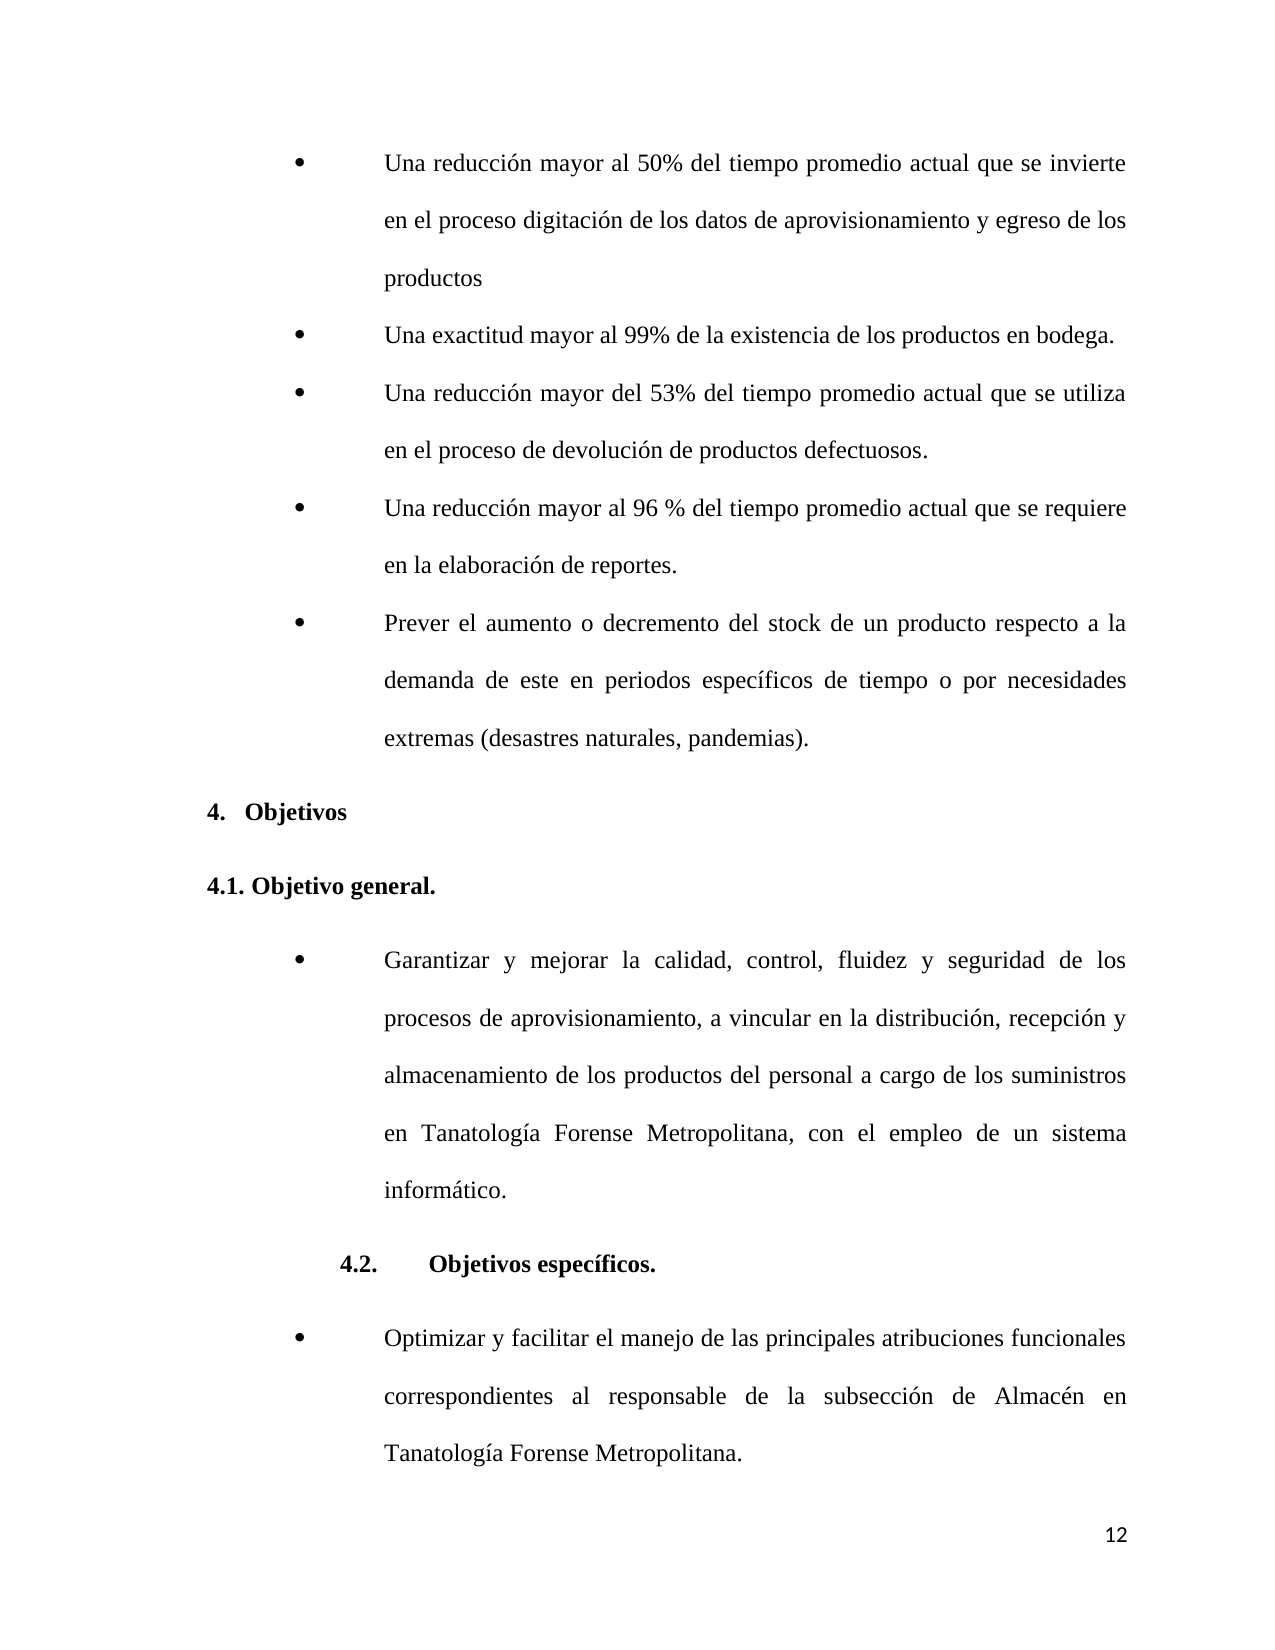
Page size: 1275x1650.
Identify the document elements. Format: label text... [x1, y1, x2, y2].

subtitle Objetivos [207, 797, 1127, 826]
subtitle Objetivo general. [207, 871, 1127, 900]
subtitle Objetivos específicos. [251, 1249, 1127, 1278]
list Una exactitud mayor al 99% de la existencia de los productos en bodega. [295, 320, 1127, 349]
list Garantizar y mejorar la calidad, control, fluidez y seguridad de los procesos de aprovisionamiento, a vincular en la distribución, recepción y almacenamiento de los productos del personal a cargo de los suministros en Tanatología Forense Metropolitana, con el empleo de un sistema informático. [295, 945, 1127, 1204]
list Una reducción mayor del 53% del tiempo promedio actual que se utiliza en el proceso de devolución de productos defectuosos. [295, 378, 1127, 464]
list Optimizar y facilitar el manejo de las principales atribuciones funcionales correspondientes al responsable de la subsección de Almacén en Tanatología Forense Metropolitana. [295, 1323, 1127, 1467]
list Una reducción mayor al 50% del tiempo promedio actual que se invierte en el proceso digitación de los datos de aprovisionamiento y egreso de los productos [295, 148, 1127, 291]
list Una reducción mayor al 96 % del tiempo promedio actual que se requiere en la elaboración de reportes. [295, 493, 1127, 579]
list Prever el aumento o decremento del stock de un producto respecto a la demanda de este en periodos específicos de tiempo o por necesidades extremas (desastres naturales, pandemias). [295, 608, 1127, 751]
